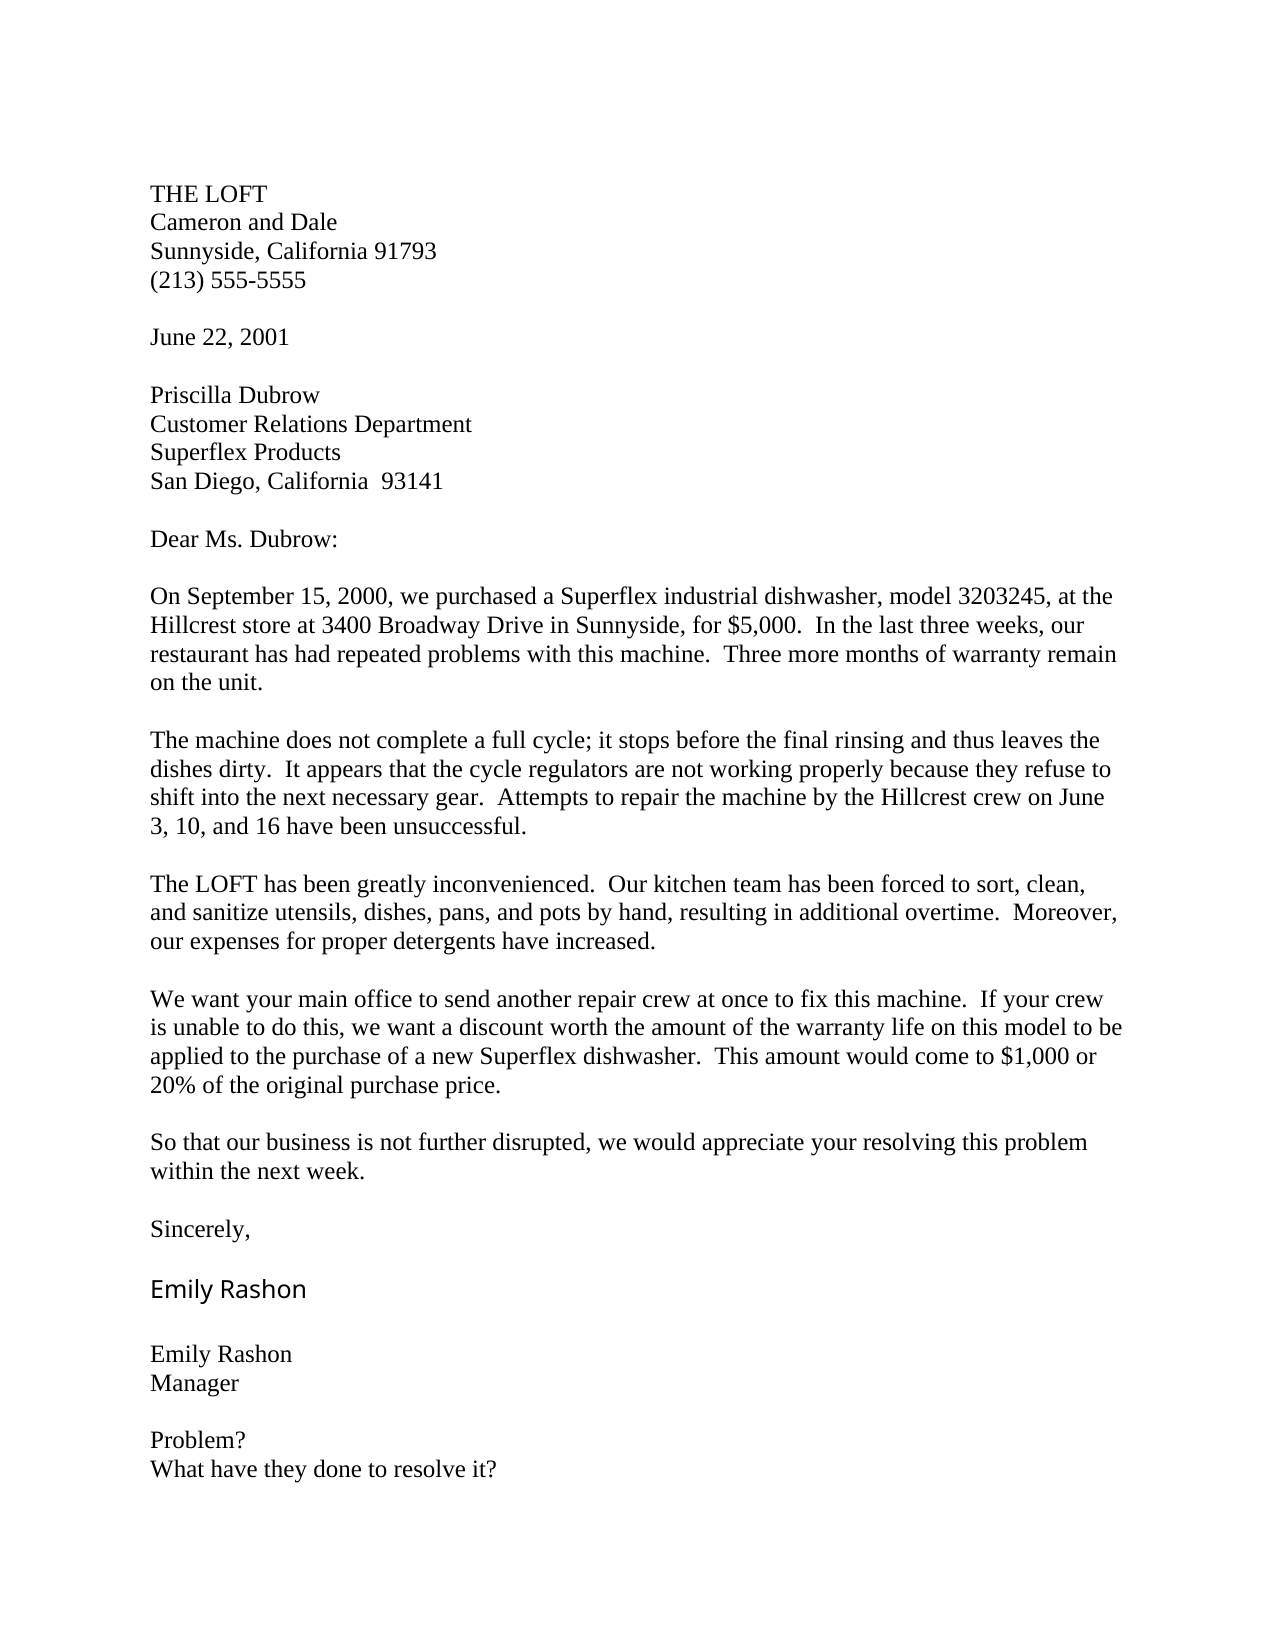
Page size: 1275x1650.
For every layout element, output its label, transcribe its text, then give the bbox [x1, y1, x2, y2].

text What have they done to resolve it? [150, 1454, 1125, 1483]
text Sincerely, [150, 1214, 1125, 1242]
text Customer Relations Department [150, 409, 1125, 437]
text Manager [150, 1368, 1125, 1397]
text THE LOFT [150, 179, 1125, 207]
text Cameron and Dale [150, 207, 1125, 236]
text The machine does not complete a full cycle; it stops before the final rinsing and thus leaves the dishes dirty. It appears that the cycle regulators are not working properly because they refuse to shift into the next necessary gear. Attempts to repair the machine by the Hillcrest crew on June 3, 10, and 16 have been unsuccessful. [150, 725, 1125, 840]
text We want your main office to send another repair crew at once to fix this machine. If your crew is unable to do this, we want a discount worth the amount of the warranty life on this model to be applied to the purchase of a new Superflex dishwasher. This amount would come to $1,000 or 20% of the original purchase price. [150, 984, 1125, 1099]
text Emily Rashon [150, 1271, 1125, 1305]
text (213) 555-5555 [150, 265, 1125, 294]
text Priscilla Dubrow [150, 380, 1125, 409]
text Superflex Products [150, 437, 1125, 466]
text Dear Ms. Dubrow: [150, 524, 1125, 552]
text The LOFT has been greatly inconvenienced. Our kitchen team has been forced to sort, clean, and sanitize utensils, dishes, pans, and pots by hand, resulting in additional overtime. Moreover, our expenses for proper detergents have increased. [150, 869, 1125, 955]
text Problem? [150, 1426, 1125, 1454]
text Emily Rashon [150, 1339, 1125, 1368]
text On , we purchased a Superflex industrial dishwasher, model 3203245, at the Hillcrest store at in Sunnyside, for $5,000. In the last three weeks, our restaurant has had repeated problems with this machine. Three more months of warranty remain on the unit. [150, 581, 1125, 696]
text So that our business is not further disrupted, we would appreciate your resolving this problem within the next week. [150, 1127, 1125, 1185]
